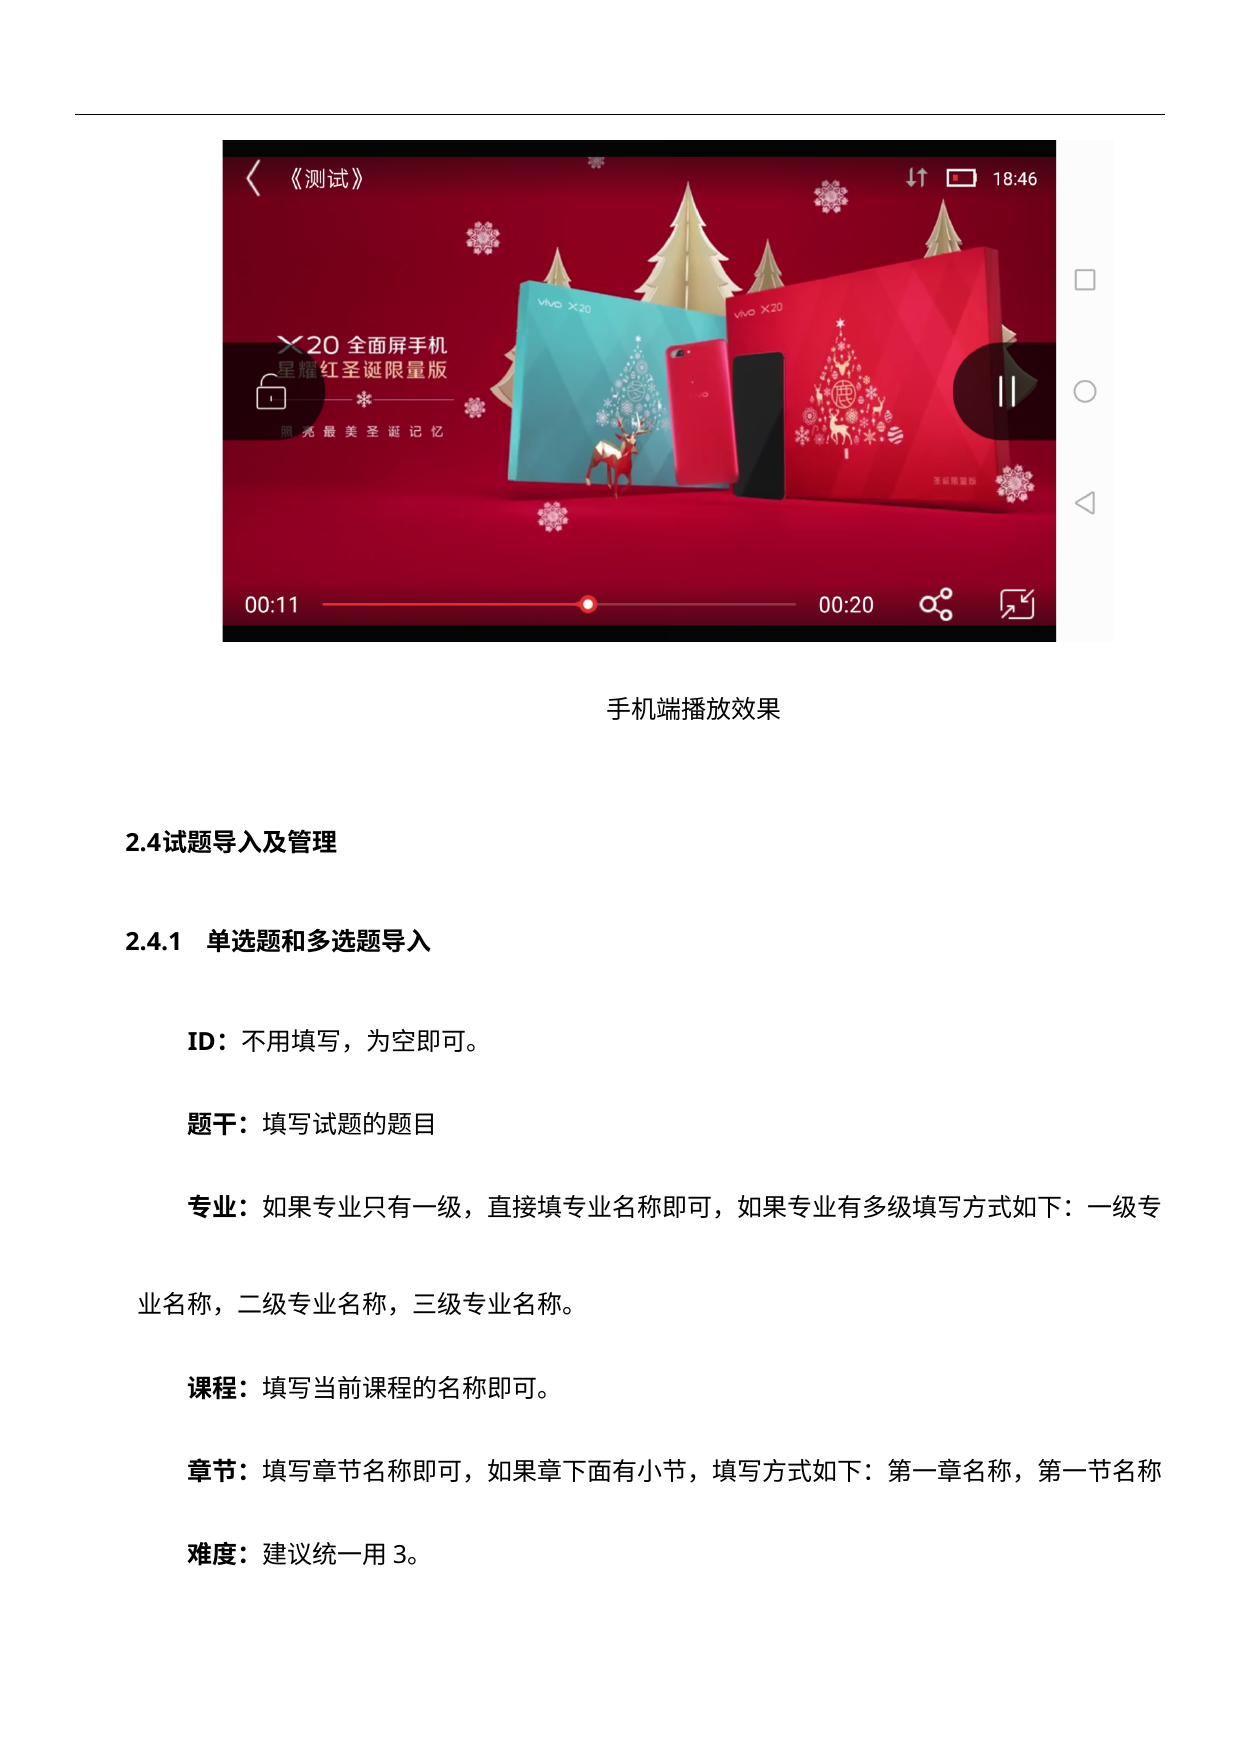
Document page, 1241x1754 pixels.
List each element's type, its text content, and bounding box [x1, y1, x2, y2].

list 手机端播放效果 [223, 675, 1165, 740]
subtitle 试题导入及管理 [75, 808, 1165, 873]
text ID：不用填写，为空即可。 [137, 1007, 1165, 1072]
subtitle 单选题和多选题导入 [75, 907, 1165, 972]
text 专业：如果专业只有一级，直接填专业名称即可，如果专业有多级填写方式如下：一级专业名称，二级专业名称，三级专业名称。 [137, 1173, 1165, 1336]
text 题干：填写试题的题目 [137, 1090, 1165, 1155]
picture [222, 140, 1114, 642]
text 章节：填写章节名称即可，如果章下面有小节，填写方式如下：第一章名称，第一节名称 [137, 1437, 1165, 1502]
text 难度：建议统一用3。 [137, 1520, 1165, 1585]
text 课程：填写当前课程的名称即可。 [137, 1354, 1165, 1419]
